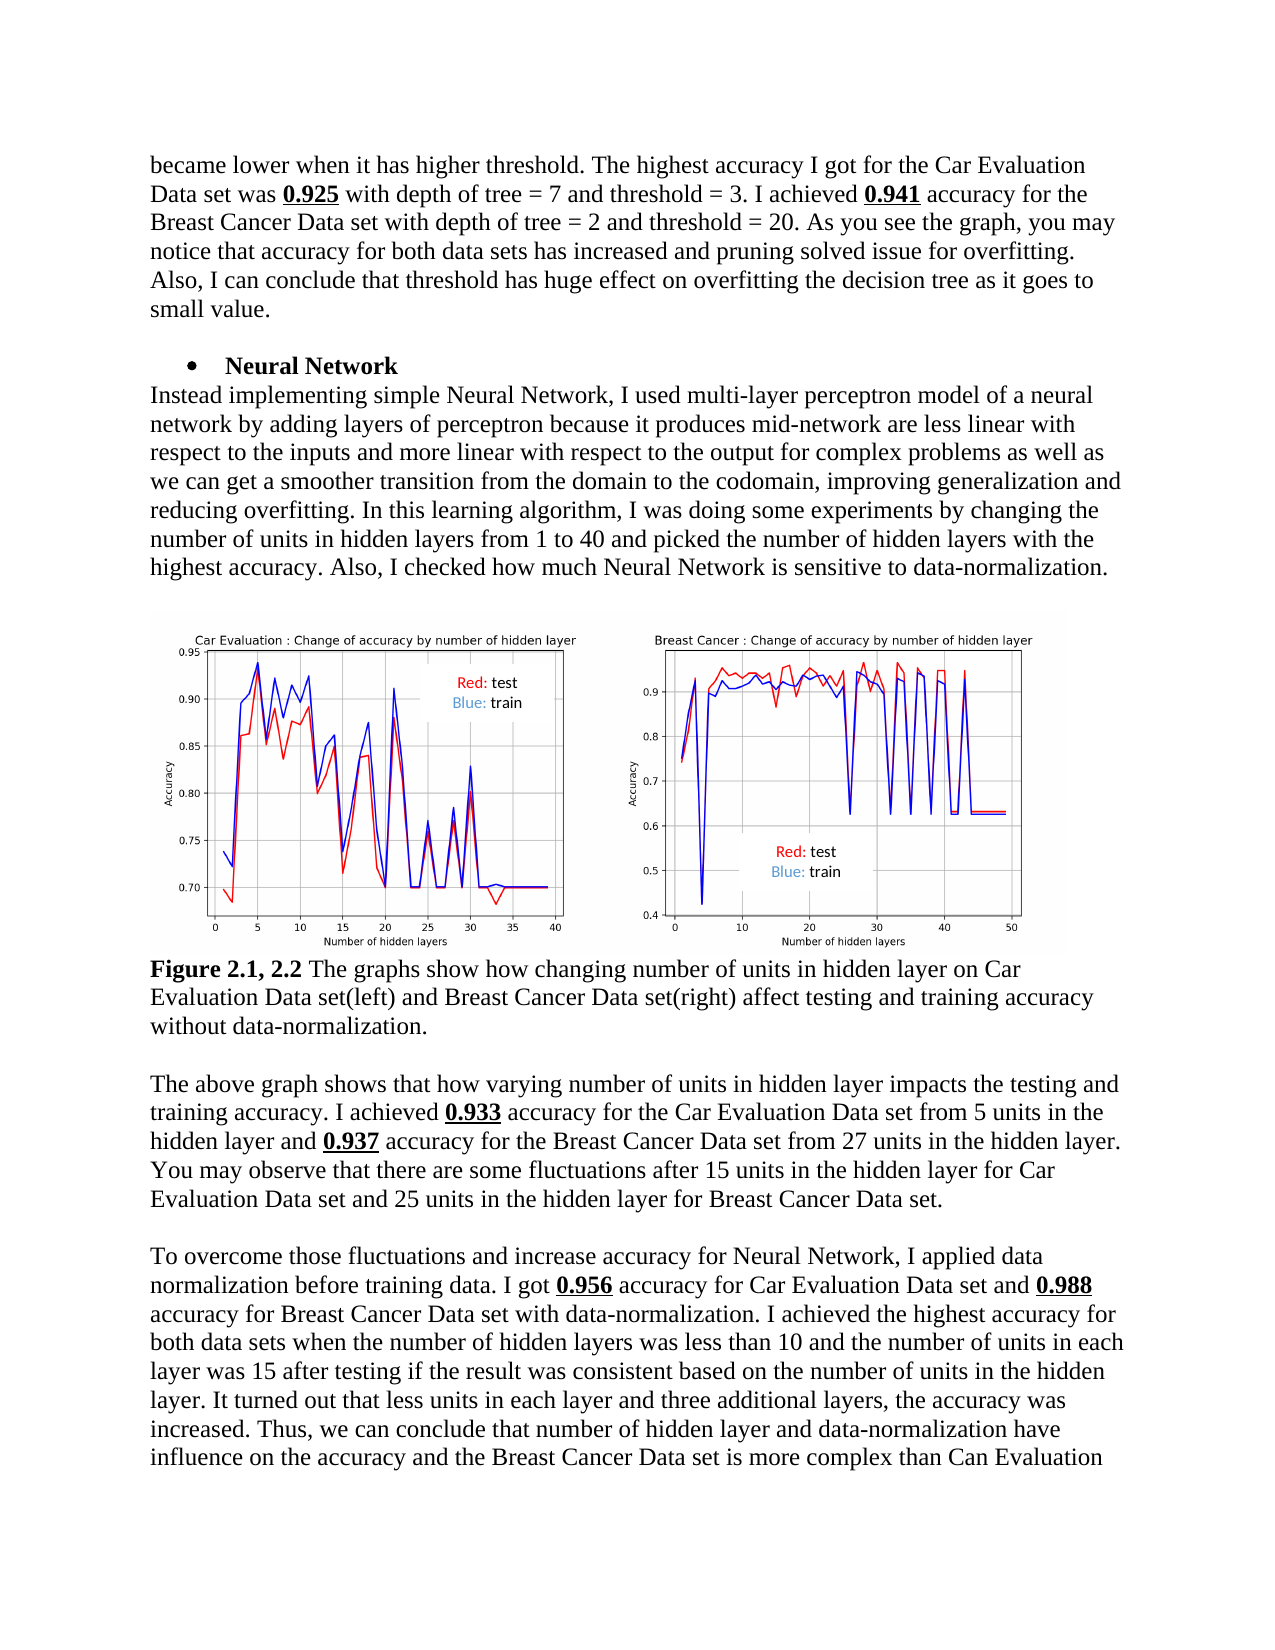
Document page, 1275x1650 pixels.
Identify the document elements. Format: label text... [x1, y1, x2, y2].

text Figure 2.1, 2.2 The graphs show how changing number of units in hidden layer on Car Evaluation Data set(left) and Breast Cancer Data set(right) affect testing and training accuracy without data-normalization. [150, 954, 1125, 1040]
picture [150, 610, 1067, 954]
text You may observe that there are some fluctuations after 15 units in the hidden layer for Car Evaluation Data set and 25 units in the hidden layer for Breast Cancer Data set. [150, 1155, 1125, 1212]
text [150, 150, 1125, 322]
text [150, 1241, 1125, 1471]
text Instead implementing simple Neural Network, I used multi-layer perceptron model of a neural network by adding layers of perceptron because it produces mid-network are less linear with respect to the inputs and more linear with respect to the output for complex problems as well as we can get a smoother transition from the domain to the codomain, improving generalization and reducing overfitting. In this learning algorithm, I was doing some experiments by changing the number of units in hidden layers from 1 to 40 and picked the number of hidden layers with the highest accuracy. Also, I checked how much Neural Network is sensitive to data-normalization. [150, 380, 1125, 581]
list Neural Network [187, 351, 1125, 380]
text The above graph shows that how varying number of units in hidden layer impacts the testing and training accuracy. I achieved 0.933 accuracy for the Car Evaluation Data set from 5 units in the hidden layer and 0.937 accuracy for the Breast Cancer Data set from 27 units in the hidden layer. [150, 1069, 1125, 1155]
